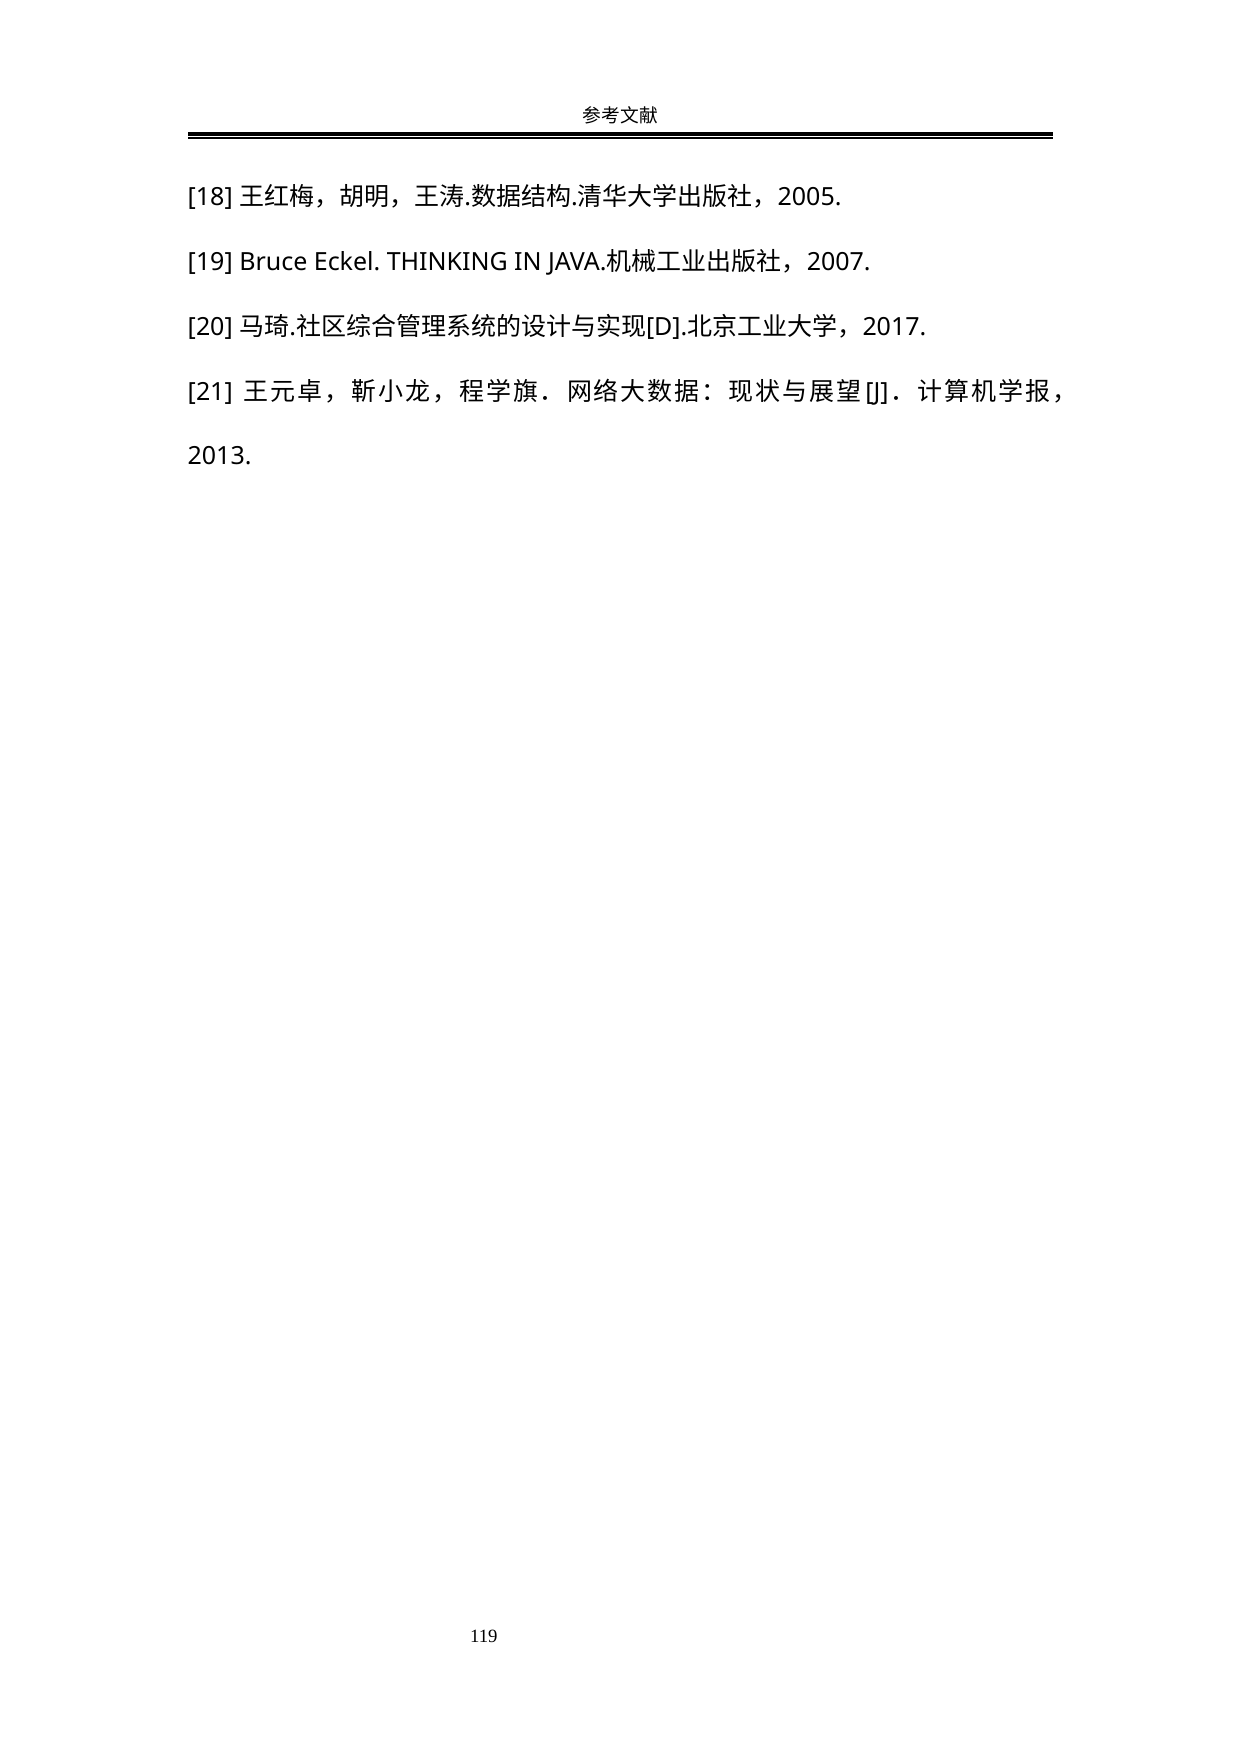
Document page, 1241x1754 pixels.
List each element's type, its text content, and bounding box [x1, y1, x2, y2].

text [21] 王元卓，靳小龙，程学旗．网络大数据：现状与展望[J]．计算机学报，2013. [187, 357, 1053, 487]
text [19] Bruce Eckel. THINKING IN JAVA.机械工业出版社，2007. [187, 227, 1053, 292]
text [20] 马琦.社区综合管理系统的设计与实现[D].北京工业大学，2017. [187, 292, 1053, 357]
text [18] 王红梅，胡明，王涛.数据结构.清华大学出版社，2005. [187, 162, 1053, 227]
